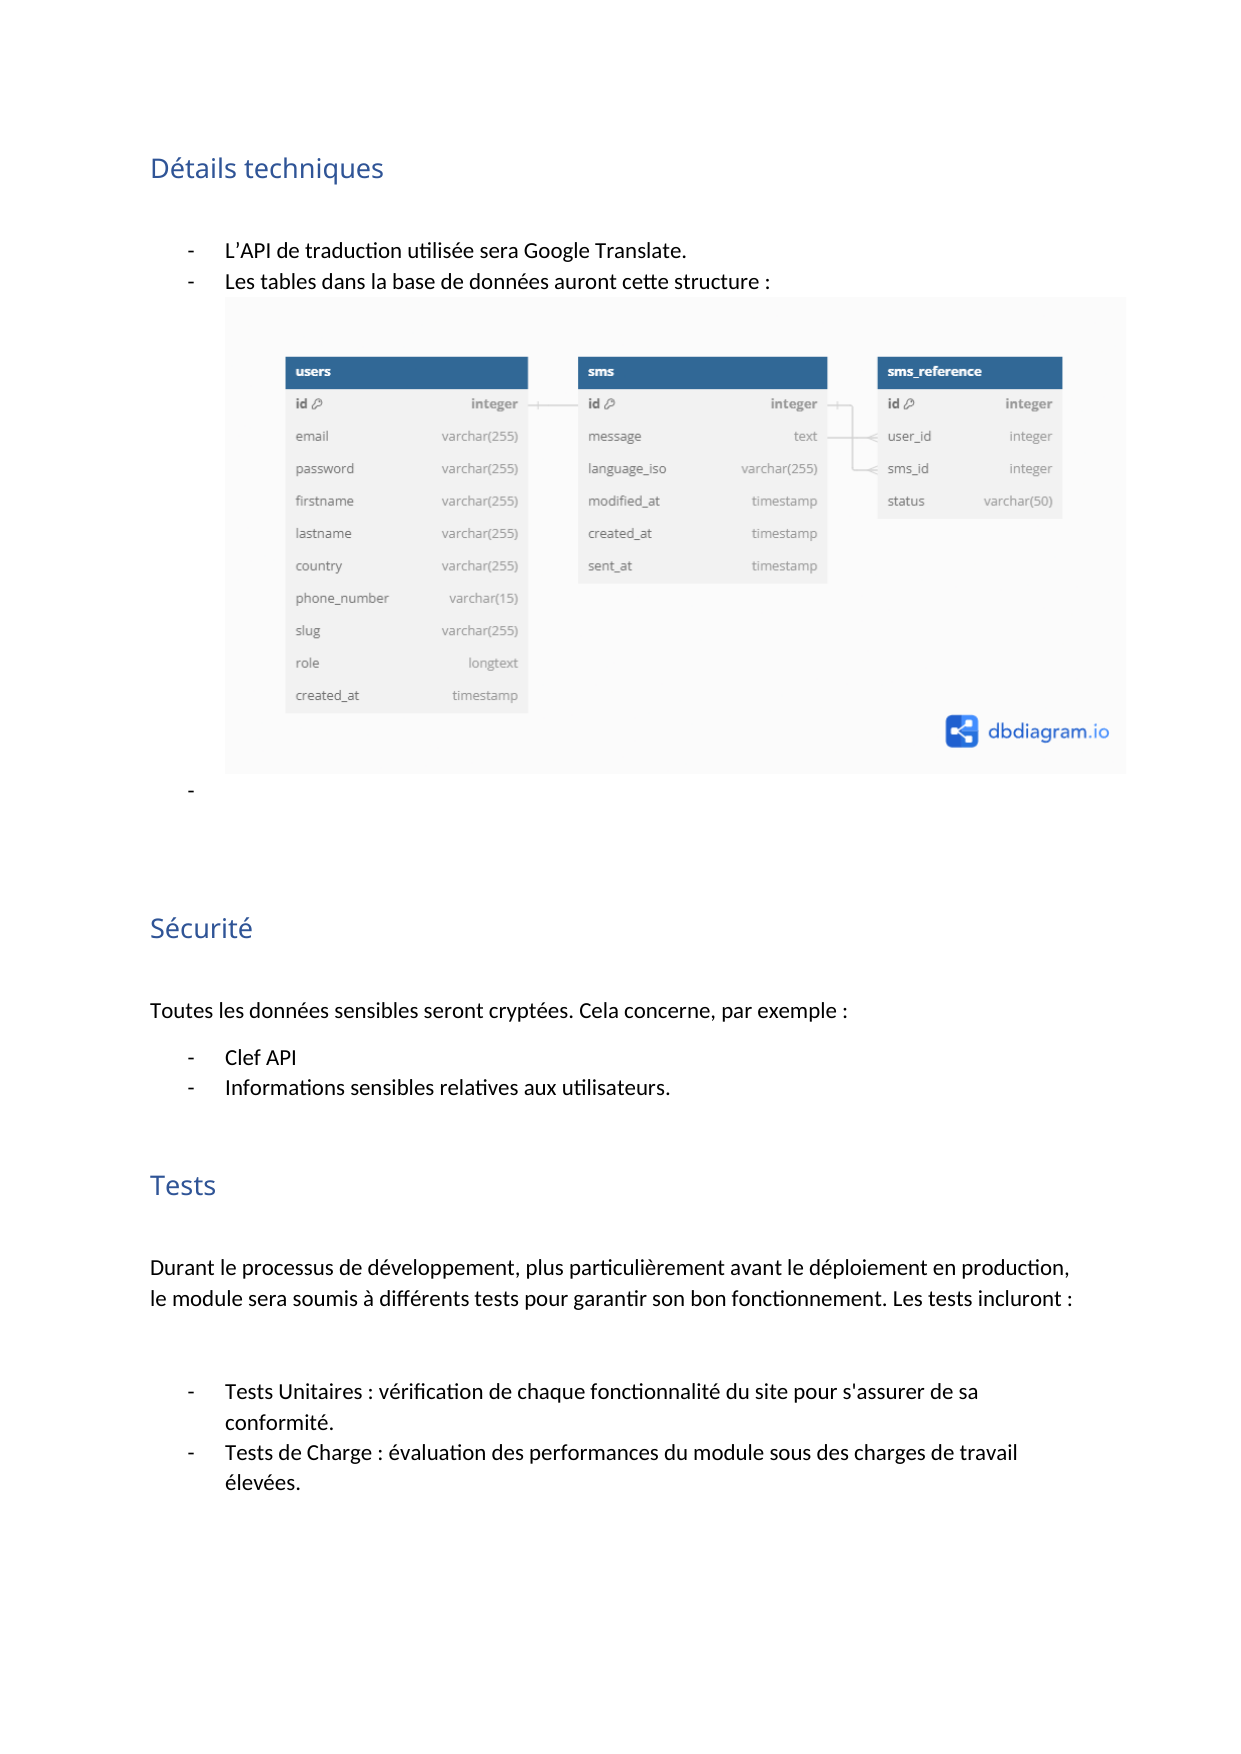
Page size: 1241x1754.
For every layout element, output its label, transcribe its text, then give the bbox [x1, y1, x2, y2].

text Durant le processus de développement, plus particulièrement avant le déploiement en production, le module sera soumis à différents tests pour garantir son bon fonctionnement. Les tests incluront : [150, 1253, 1090, 1312]
list Tests Unitaires : vérification de chaque fonctionnalité du site pour s'assurer de sa conformité. [187, 1377, 1090, 1436]
list L’API de traduction utilisée sera Google Translate. [187, 237, 1090, 265]
list Clef API [187, 1043, 1090, 1071]
subtitle Tests [150, 1167, 1090, 1204]
list Informations sensibles relatives aux utilisateurs. [187, 1073, 1090, 1101]
subtitle Sécurité [150, 909, 1090, 946]
subtitle Détails techniques [150, 150, 1090, 187]
list Tests de Charge : évaluation des performances du module sous des charges de travail élevées. [187, 1438, 1090, 1496]
text Toutes les données sensibles seront cryptées. Cela concerne, par exemple : [150, 996, 1090, 1024]
picture [225, 297, 1127, 774]
